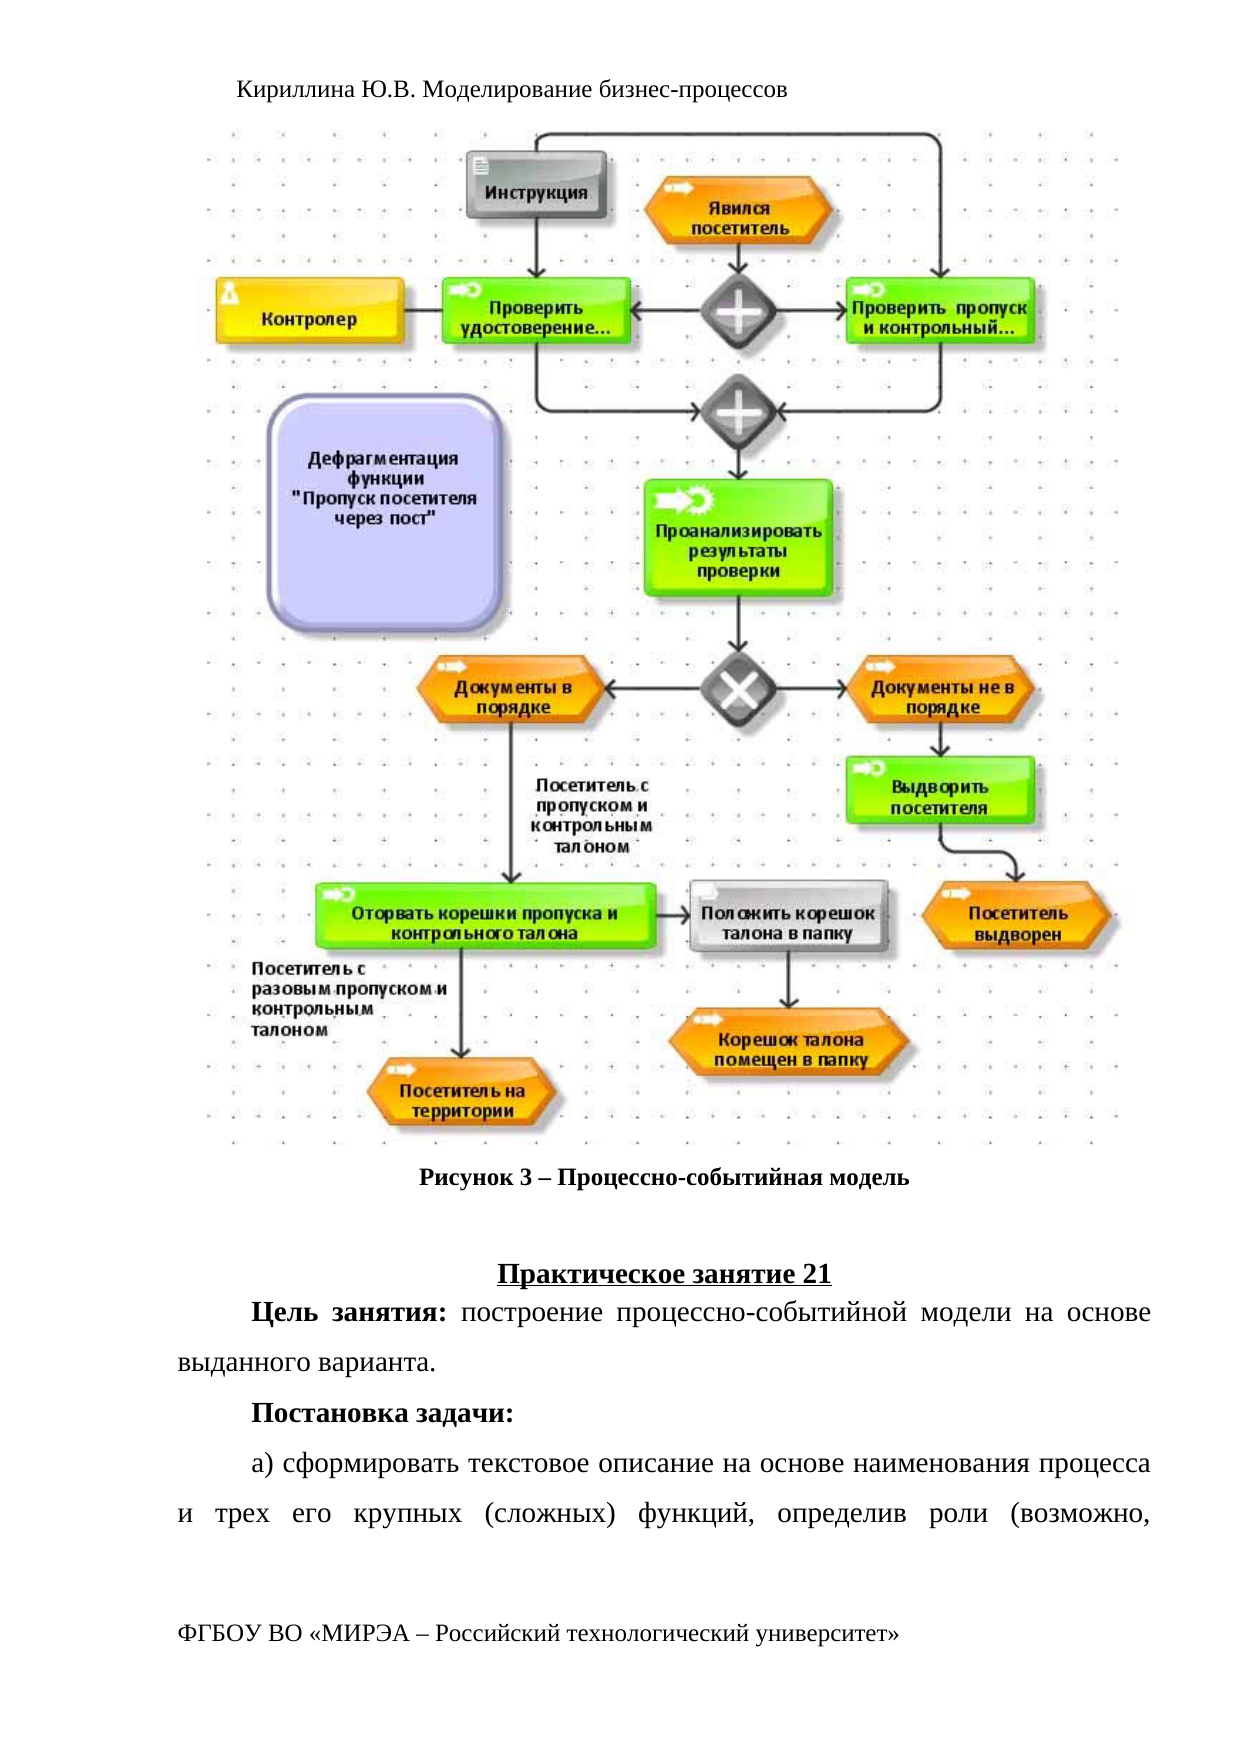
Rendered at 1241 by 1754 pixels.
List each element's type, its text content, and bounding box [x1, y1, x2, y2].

text Практическое занятие 21 [177, 1256, 1152, 1289]
text Постановка задачи: [177, 1395, 1152, 1428]
text Рисунок 3 – Процессно-событийная модель [177, 1162, 1152, 1191]
text Цель занятия: построение процессно-событийной модели на основе выданного варианта. [177, 1294, 1152, 1378]
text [177, 1445, 1152, 1529]
